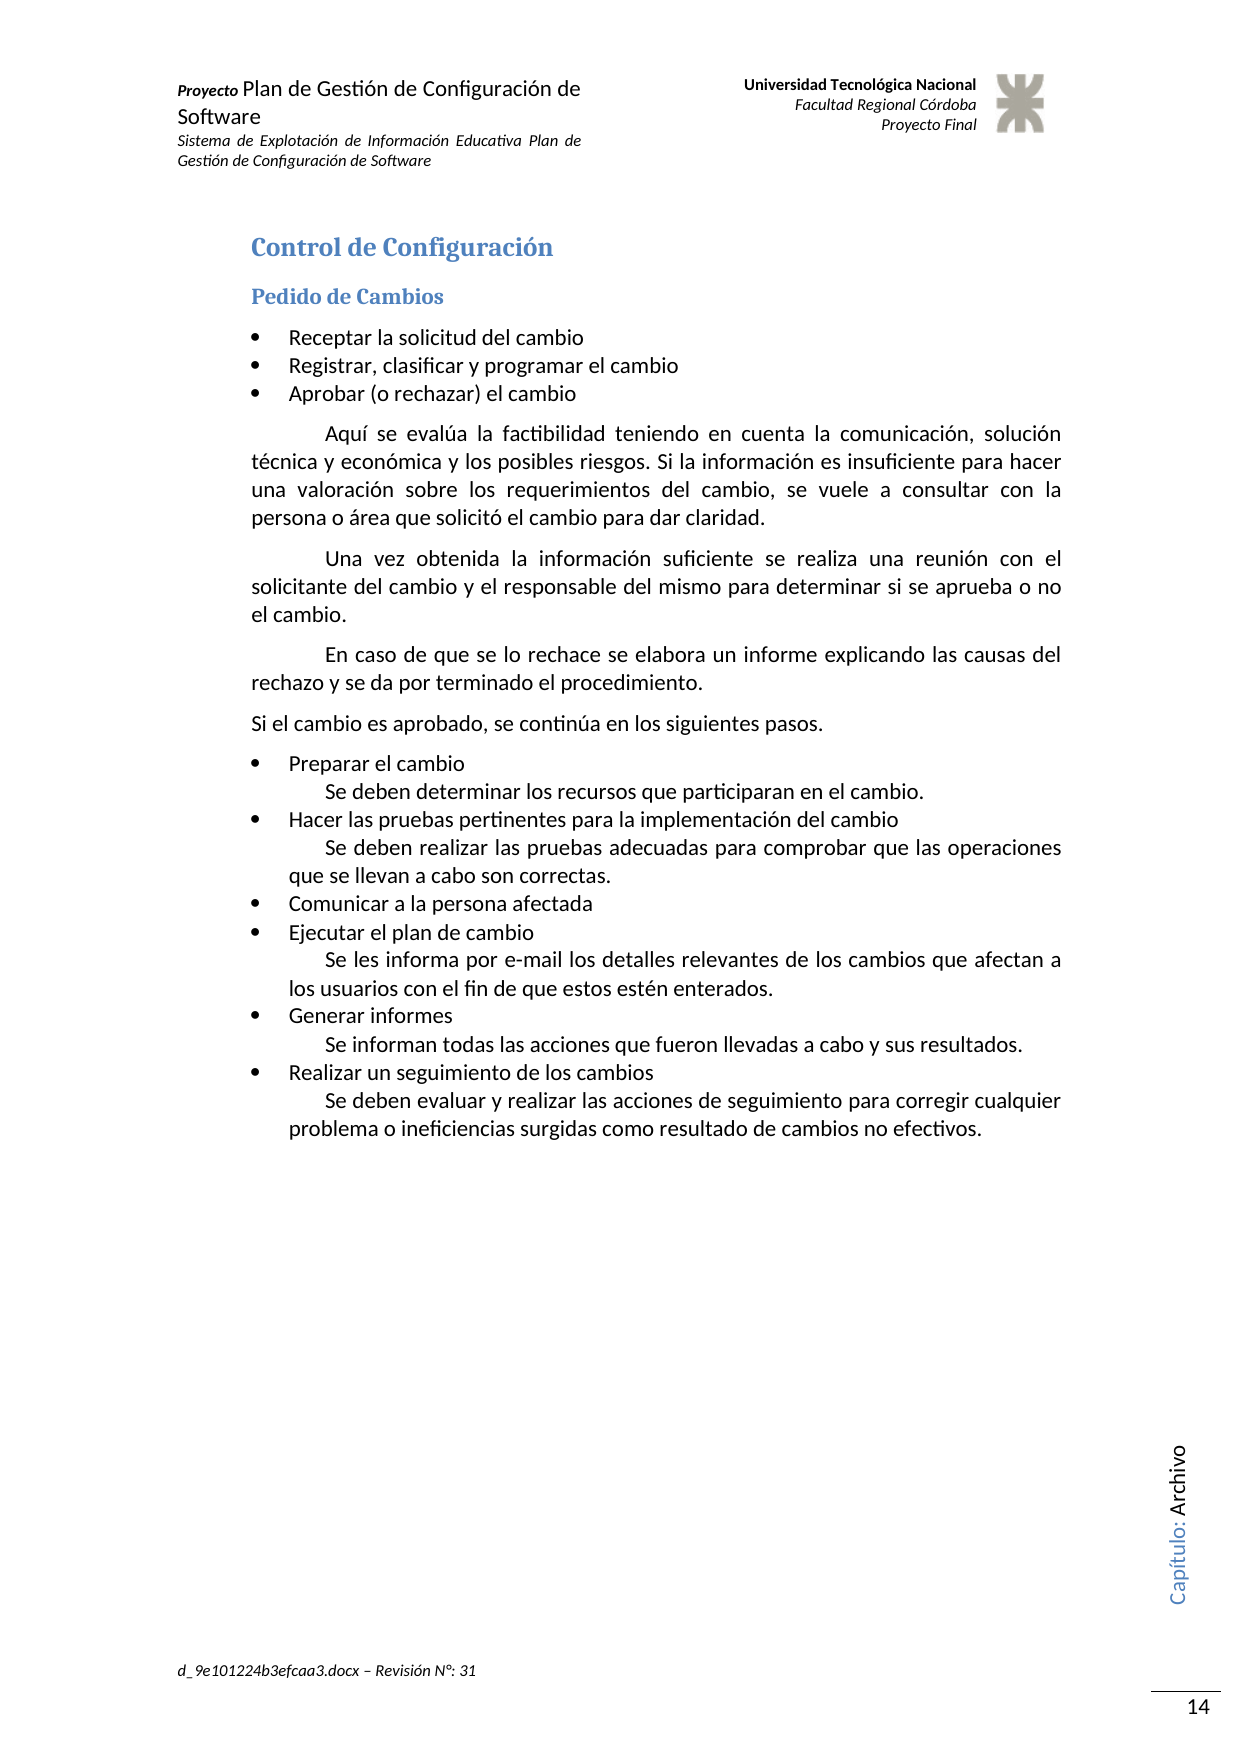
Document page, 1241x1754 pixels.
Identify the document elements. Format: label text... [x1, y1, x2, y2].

text En caso de que se lo rechace se elabora un informe explicando las causas del rechazo y se da por terminado el procedimiento. [251, 640, 1063, 696]
list Ejecutar el plan de cambio [251, 918, 1063, 946]
text Si el cambio es aprobado, se continúa en los siguientes pasos. [177, 709, 1063, 737]
list Comunicar a la persona afectada [251, 889, 1063, 918]
list Se deben evaluar y realizar las acciones de seguimiento para corregir cualquier problema o ineficiencias surgidas como resultado de cambios no efectivos. [288, 1086, 1063, 1142]
list Generar informes [251, 1002, 1063, 1030]
list Se les informa por e-mail los detalles relevantes de los cambios que afectan a los usuarios con el fin de que estos estén enterados. [288, 946, 1063, 1002]
list Aprobar (o rechazar) el cambio [251, 379, 1063, 407]
list Preparar el cambio [251, 749, 1063, 777]
list Se informan todas las acciones que fueron llevadas a cabo y sus resultados. [288, 1030, 1063, 1058]
subtitle Pedido de Cambios [177, 284, 1063, 310]
list Se deben realizar las pruebas adecuadas para comprobar que las operaciones que se llevan a cabo son correctas. [288, 833, 1063, 889]
list Hacer las pruebas pertinentes para la implementación del cambio [251, 806, 1063, 833]
list Realizar un seguimiento de los cambios [251, 1058, 1063, 1086]
list Receptar la solicitud del cambio [251, 323, 1063, 351]
text Aquí se evalúa la factibilidad teniendo en cuenta la comunicación, solución técnica y económica y los posibles riesgos. Si la información es insuficiente para hacer una valoración sobre los requerimientos del cambio, se vuele a consultar con la persona o área que solicitó el cambio para dar claridad. [251, 419, 1063, 531]
list Registrar, clasificar y programar el cambio [251, 351, 1063, 379]
text Una vez obtenida la información suficiente se realiza una reunión con el solicitante del cambio y el responsable del mismo para determinar si se aprueba o no el cambio. [251, 544, 1063, 628]
subtitle Control de Configuración [177, 232, 1063, 263]
list Se deben determinar los recursos que participaran en el cambio. [288, 777, 1063, 806]
